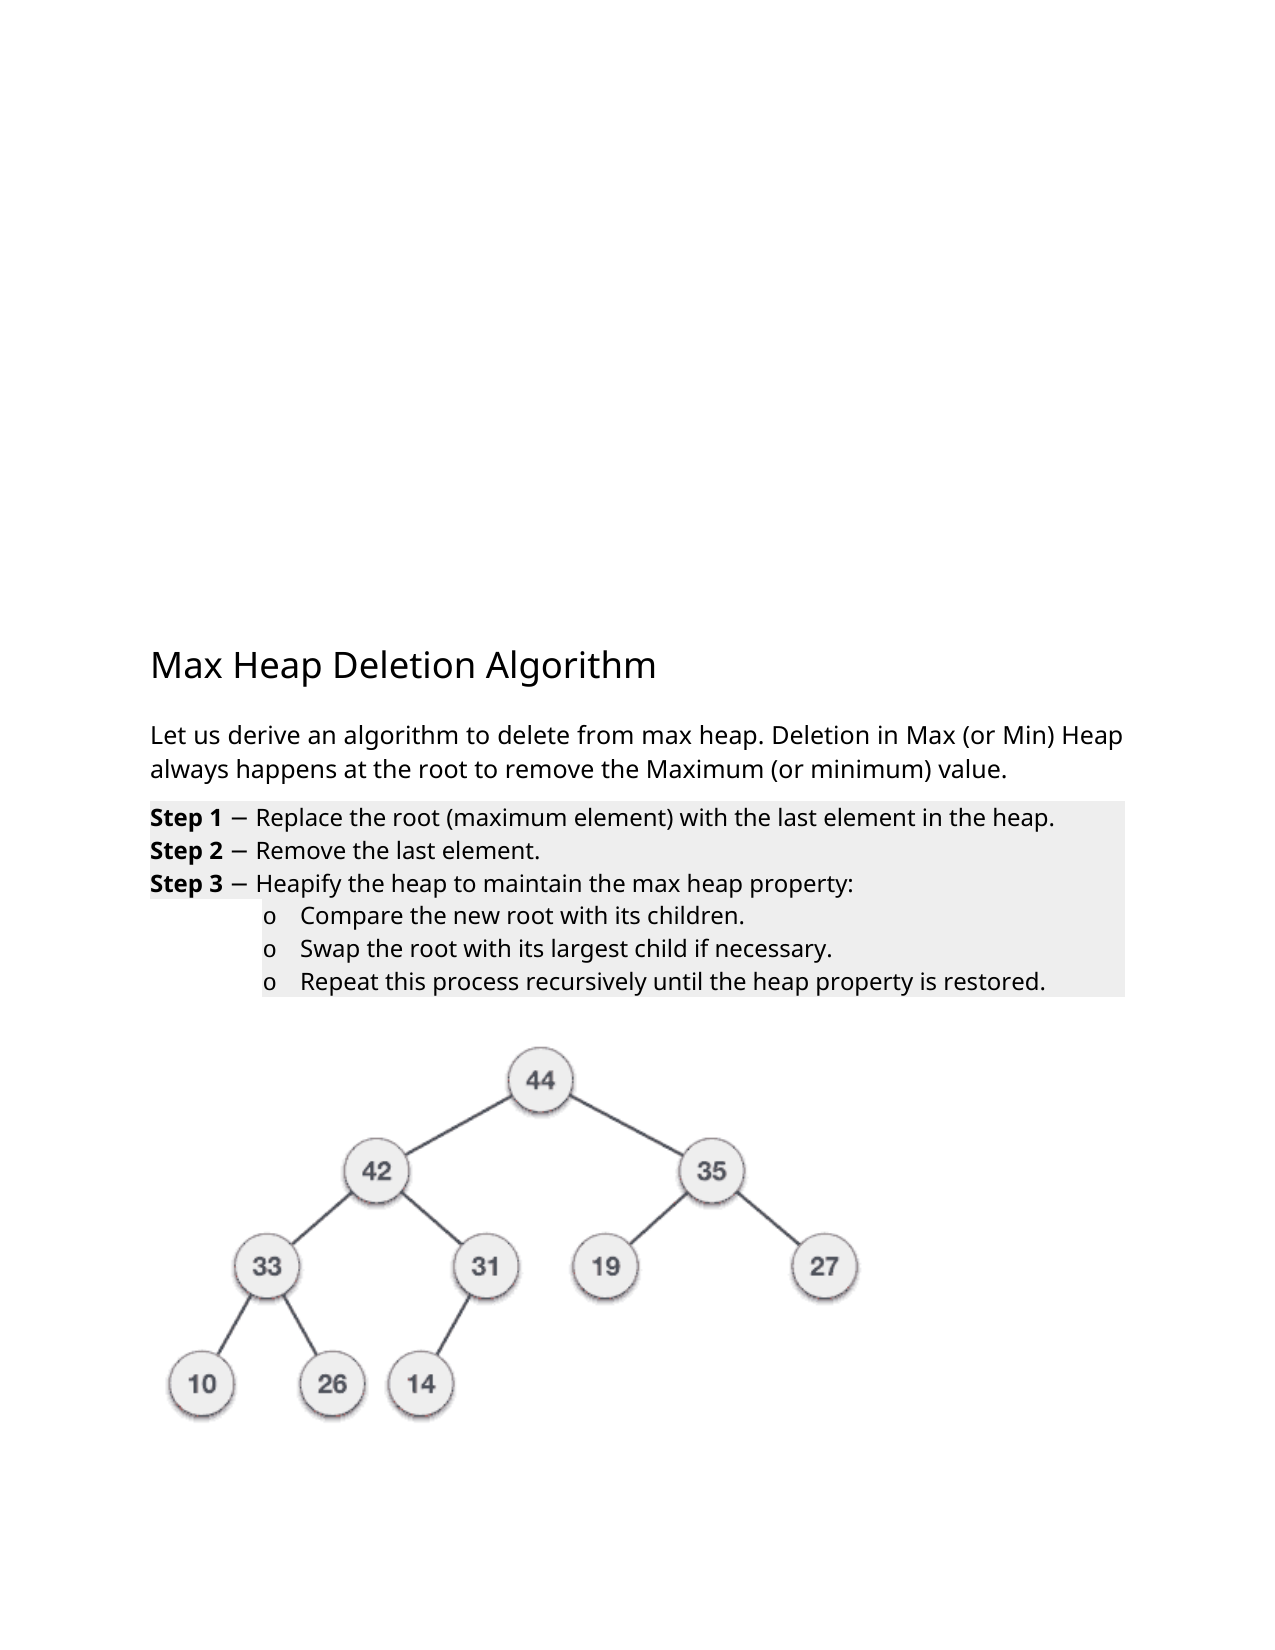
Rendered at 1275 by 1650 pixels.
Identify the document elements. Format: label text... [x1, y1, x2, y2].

text Let us derive an algorithm to delete from max heap. Deletion in Max (or Min) Heap always happens at the root to remove the Maximum (or minimum) value. [150, 718, 1125, 786]
text Step 2 − Remove the last element. [150, 834, 1125, 866]
text Max Heap Deletion Algorithm [150, 639, 1125, 689]
text Step 3 − Heapify the heap to maintain the max heap property: [150, 866, 1125, 899]
list Repeat this process recursively until the heap property is restored. [262, 964, 1125, 997]
list Swap the root with its largest child if necessary. [262, 932, 1125, 964]
list Compare the new root with its children. [262, 899, 1125, 932]
text Step 1 − Replace the root (maximum element) with the last element in the heap. [150, 801, 1125, 834]
picture [150, 997, 932, 1467]
